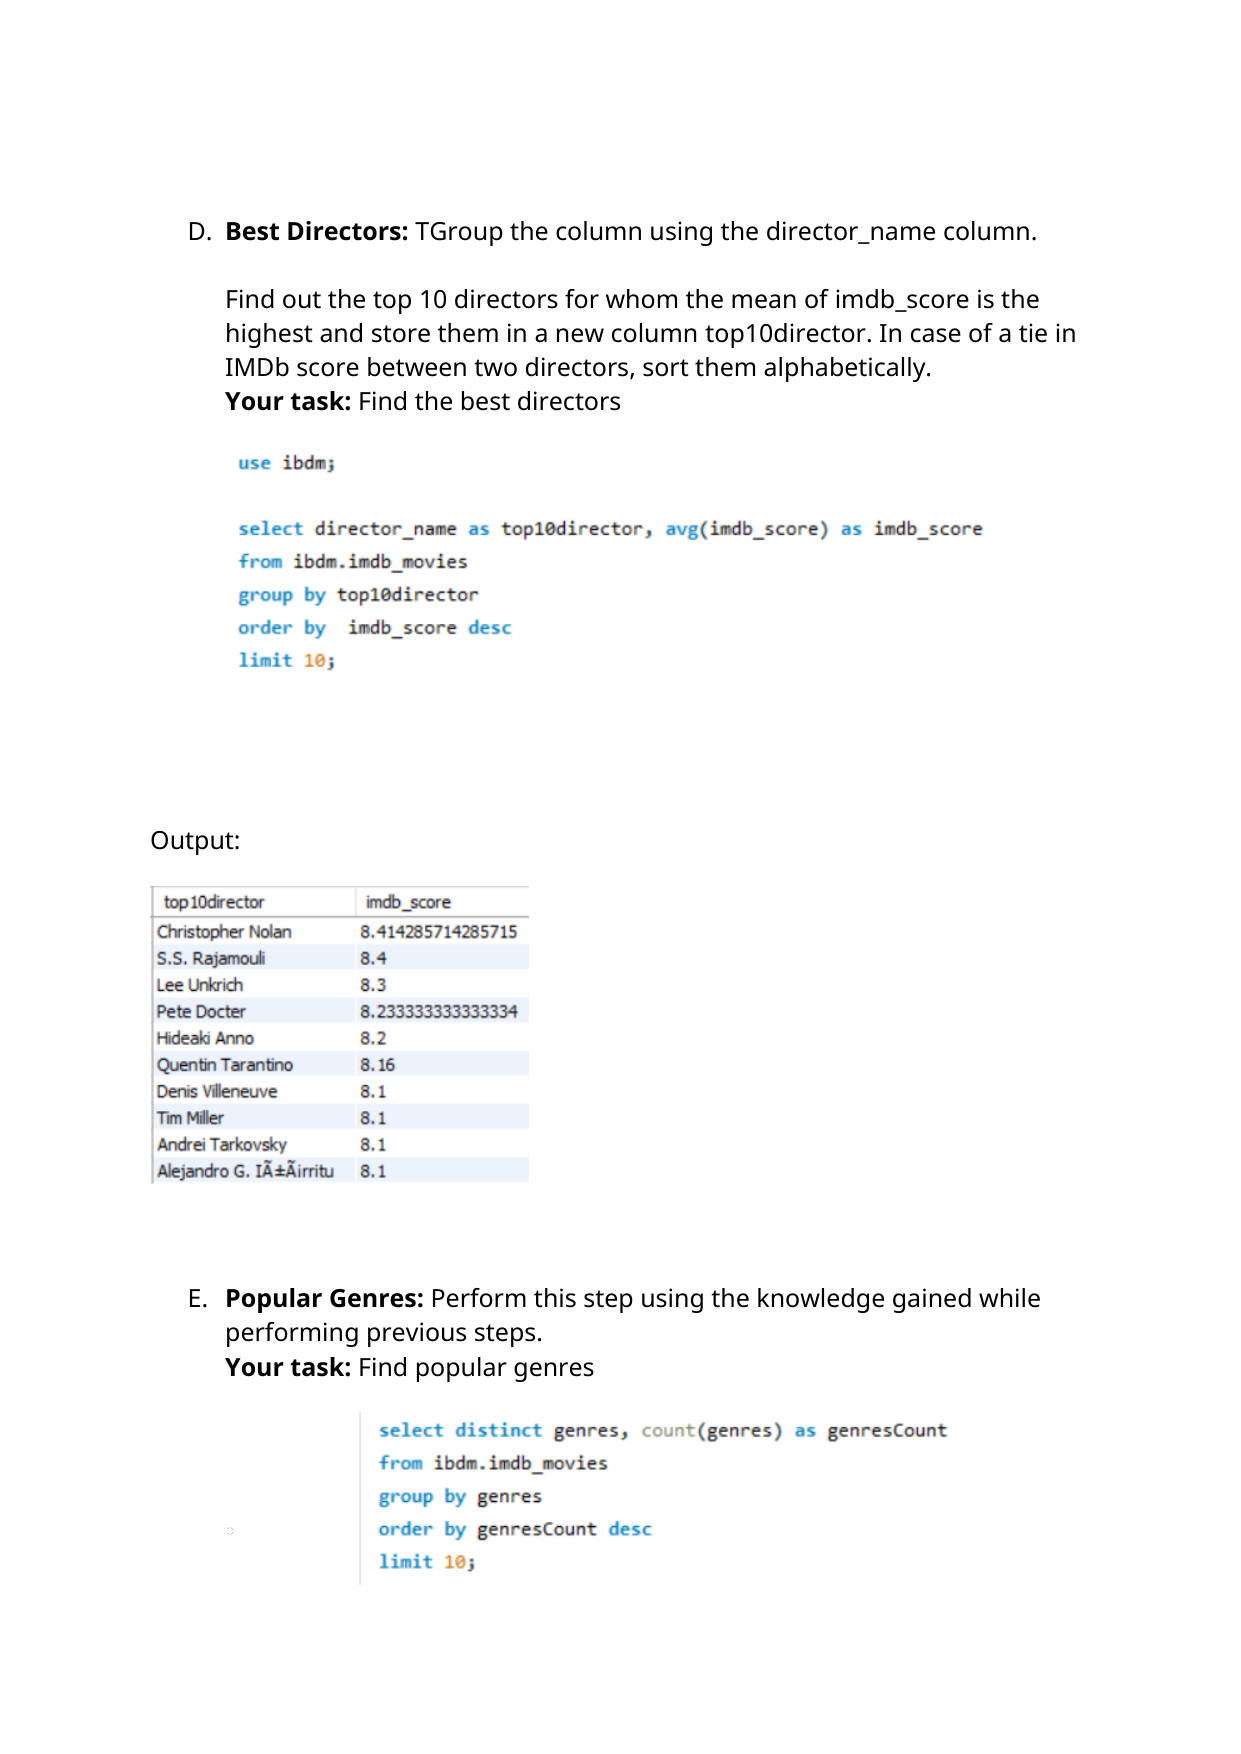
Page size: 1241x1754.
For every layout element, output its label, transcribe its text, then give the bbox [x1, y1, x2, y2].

picture [150, 886, 529, 1189]
picture [225, 1412, 957, 1585]
picture [221, 446, 1011, 731]
text Output: [150, 823, 1090, 857]
list Popular Genres: Perform this step using the knowledge gained while performing previous steps. Your task: Find popular genres [187, 1281, 1090, 1383]
list Best Directors: TGroup the column using the director_name column. Find out the top 10 directors for whom the mean of imdb_score is the highest and store them in a new column top10director. In case of a tie in IMDb score between two directors, sort them alphabetically. Your task: Find the best directors [187, 213, 1090, 418]
